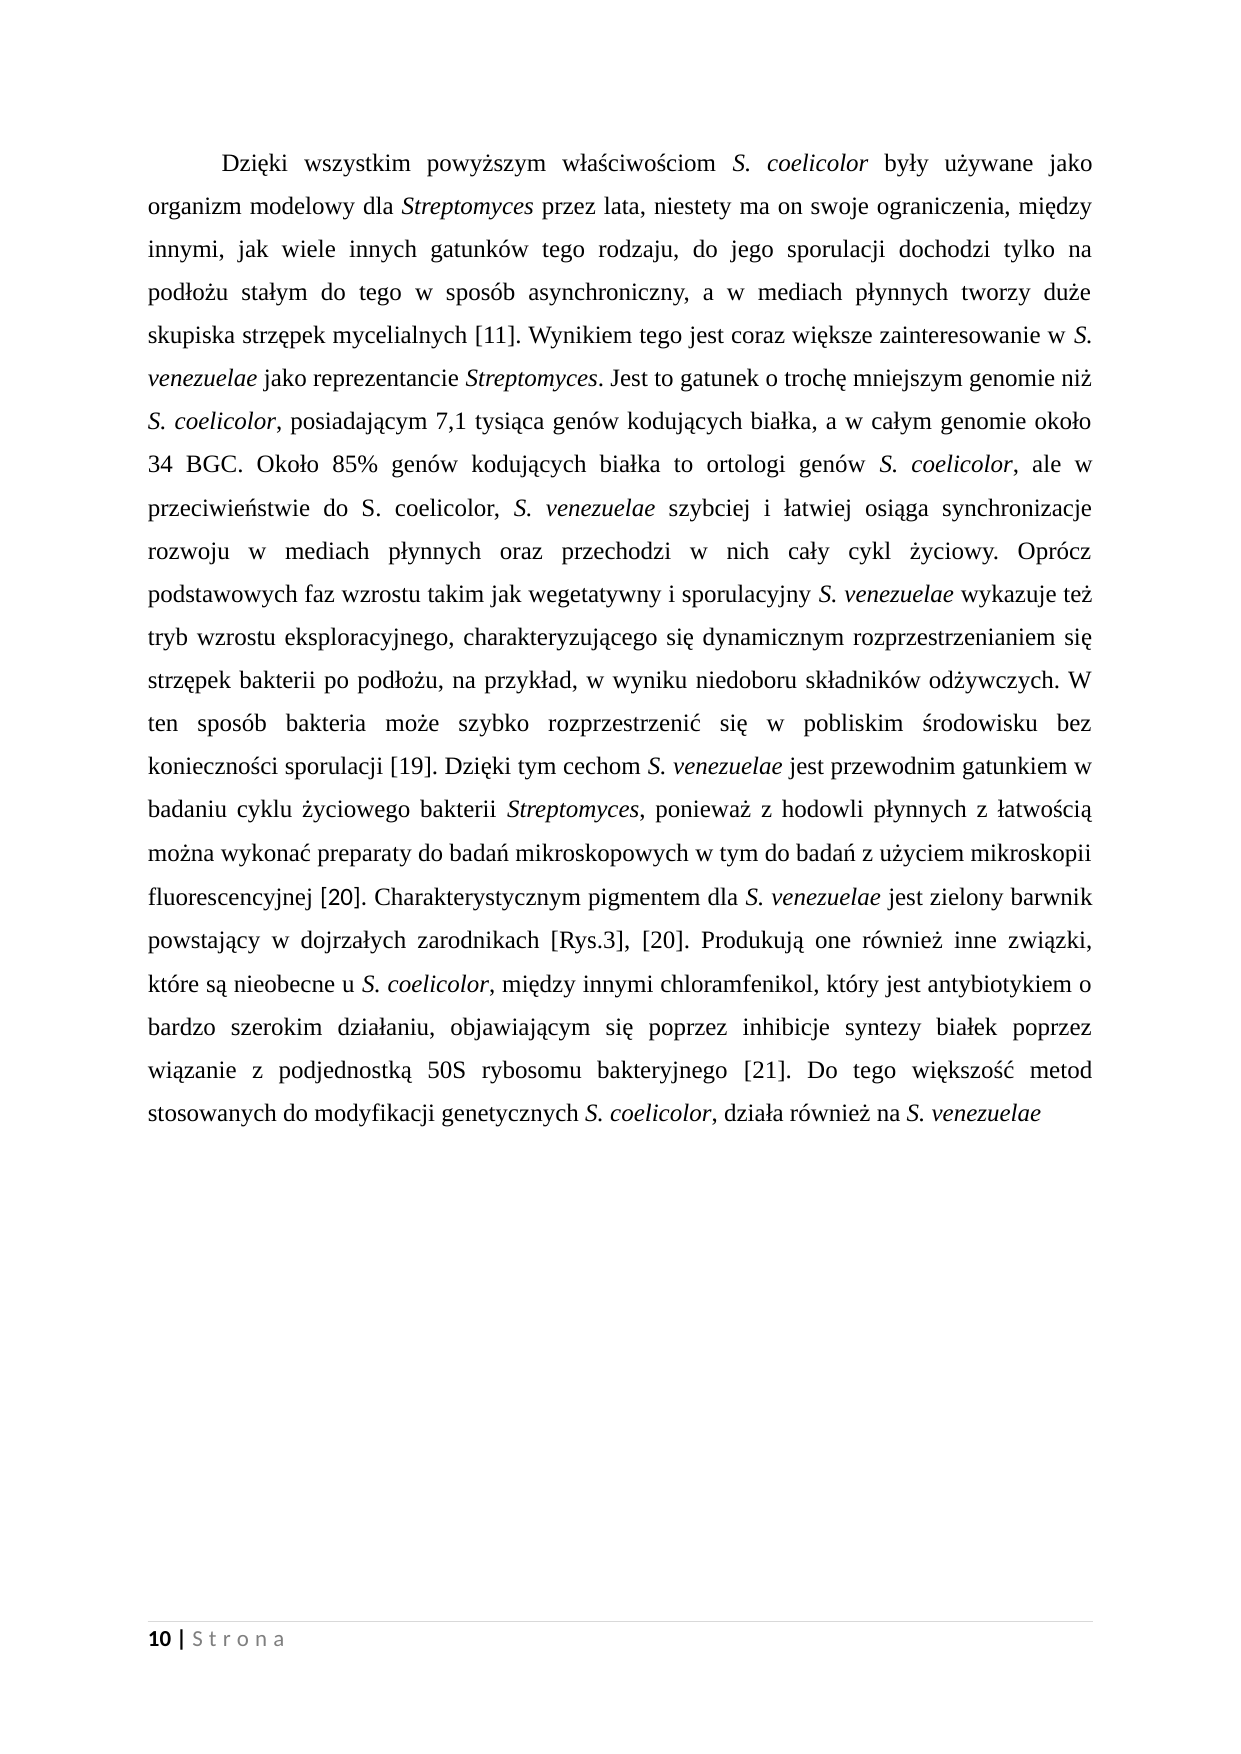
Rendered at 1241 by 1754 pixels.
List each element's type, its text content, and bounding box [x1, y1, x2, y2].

text Dzięki wszystkim powyższym właściwościom S. coelicolor były używane jako organizm modelowy dla Streptomyces przez lata, niestety ma on swoje ograniczenia, między innymi, jak wiele innych gatunków tego rodzaju, do jego sporulacji dochodzi tylko na podłożu stałym do tego w sposób asynchroniczny, a w mediach płynnych tworzy duże skupiska strzępek mycelialnych . Wynikiem tego jest coraz większe zainteresowanie w S. venezuelae jako reprezentancie Streptomyces. Jest to gatunek o trochę mniejszym genomie niż S. coelicolor, posiadającym 7,1 tysiąca genów kodujących białka, a w całym genomie około 34 BGC. Około 85% genów kodujących białka to ortologi genów S. coelicolor, ale w przeciwieństwie do S. coelicolor, S. venezuelae szybciej i łatwiej osiąga synchronizacje rozwoju w mediach płynnych oraz przechodzi w nich cały cykl życiowy. Oprócz podstawowych faz wzrostu takim jak wegetatywny i sporulacyjny S. venezuelae wykazuje też tryb wzrostu eksploracyjnego, charakteryzującego się dynamicznym rozprzestrzenianiem się strzępek bakterii po podłożu, na przykład, w wyniku niedoboru składników odżywczych. W ten sposób bakteria może szybko rozprzestrzenić się w pobliskim środowisku bez konieczności sporulacji . Dzięki tym cechom S. venezuelae jest przewodnim gatunkiem w badaniu cyklu życiowego bakterii Streptomyces, ponieważ z hodowli płynnych z łatwością można wykonać preparaty do badań mikroskopowych w tym do badań z użyciem mikroskopii fluorescencyjnej . Charakterystycznym pigmentem dla S. venezuelae jest zielony barwnik powstający w dojrzałych zarodnikach [Rys.3], . Produkują one również inne związki, które są nieobecne u S. coelicolor, między innymi chloramfenikol, który jest antybiotykiem o bardzo szerokim działaniu, objawiającym się poprzez inhibicje syntezy białek poprzez wiązanie z podjednostką 50S rybosomu bakteryjnego . Do tego większość metod stosowanych do modyfikacji genetycznych S. coelicolor, działa również na S. venezuelae [148, 148, 1093, 1127]
